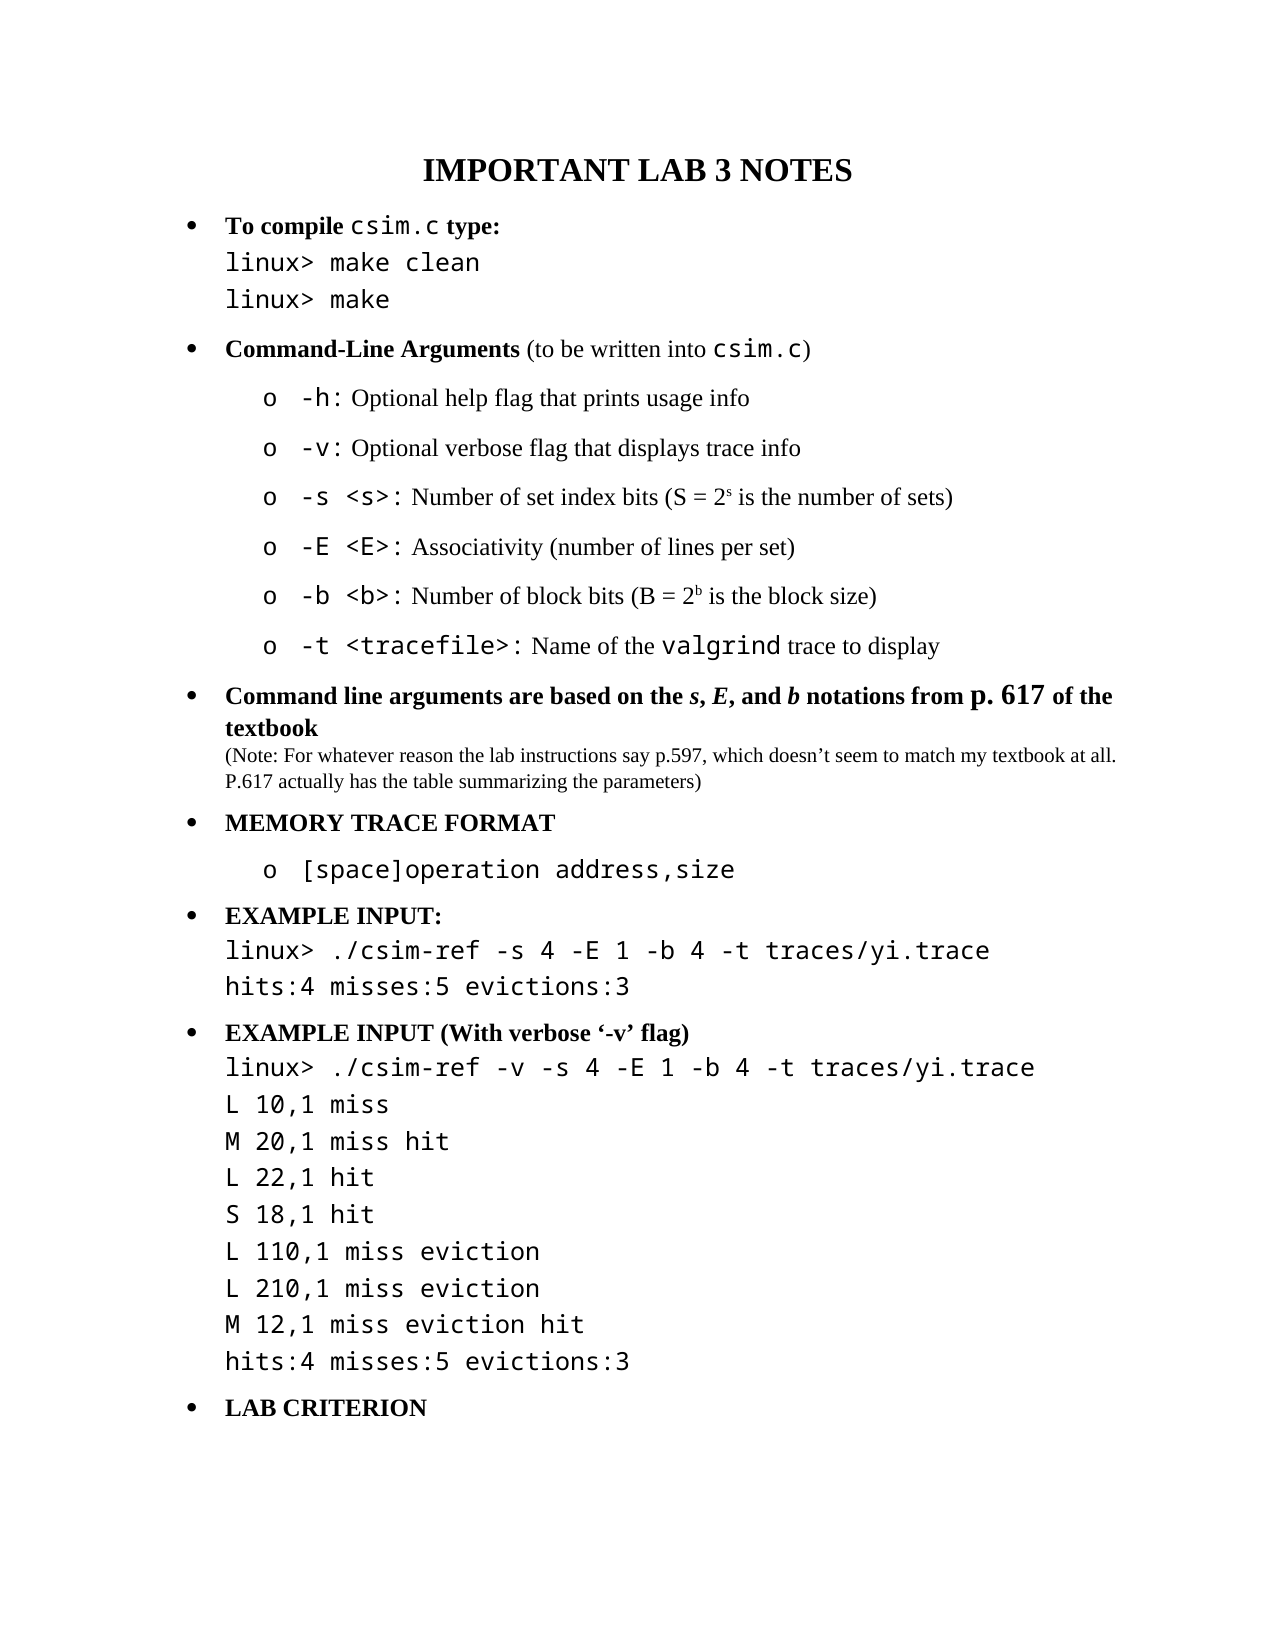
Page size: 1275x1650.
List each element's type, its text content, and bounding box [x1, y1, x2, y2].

text IMPORTANT LAB 3 NOTES [150, 150, 1125, 188]
list -h: Optional help flag that prints usage info [262, 380, 1125, 414]
list [space]operation address,size [262, 851, 1125, 886]
list Command-Line Arguments (to be written into csim.c) [187, 331, 1125, 365]
list Command line arguments are based on the s, E, and b notations from p. 617 of the textbook (Note: For whatever reason the lab instructions say p.597, which doesn’t seem to match my textbook at all. P.617 actually has the table summarizing the parameters) [187, 677, 1125, 793]
list -b <b>: Number of block bits (B = 2b is the block size) [262, 578, 1125, 612]
list To compile csim.c type: linux> make clean linux> make [187, 208, 1125, 316]
list EXAMPLE INPUT: linux> ./csim-ref -s 4 -E 1 -b 4 -t traces/yi.trace hits:4 misses:5 evictions:3 [187, 901, 1125, 1003]
list -E <E>: Associativity (number of lines per set) [262, 528, 1125, 563]
list LAB CRITERION [187, 1393, 1125, 1422]
list MEMORY TRACE FORMAT [187, 808, 1125, 837]
list hits:4 misses:5 evictions:3 [225, 1344, 1125, 1378]
list S 18,1 hit [225, 1197, 1125, 1231]
list EXAMPLE INPUT (With verbose ‘-v’ flag) linux> ./csim-ref -v -s 4 -E 1 -b 4 -t traces/yi.trace [187, 1018, 1125, 1084]
list -t <tracefile>: Name of the valgrind trace to display [262, 627, 1125, 662]
list M 12,1 miss eviction hit [225, 1307, 1125, 1341]
list L 210,1 miss eviction [225, 1270, 1125, 1304]
list L 110,1 miss eviction [225, 1234, 1125, 1268]
list L 22,1 hit [225, 1160, 1125, 1194]
list M 20,1 miss hit [225, 1123, 1125, 1157]
list -s <s>: Number of set index bits (S = 2s is the number of sets) [262, 479, 1125, 513]
list L 10,1 miss [225, 1087, 1125, 1121]
list -v: Optional verbose flag that displays trace info [262, 429, 1125, 464]
